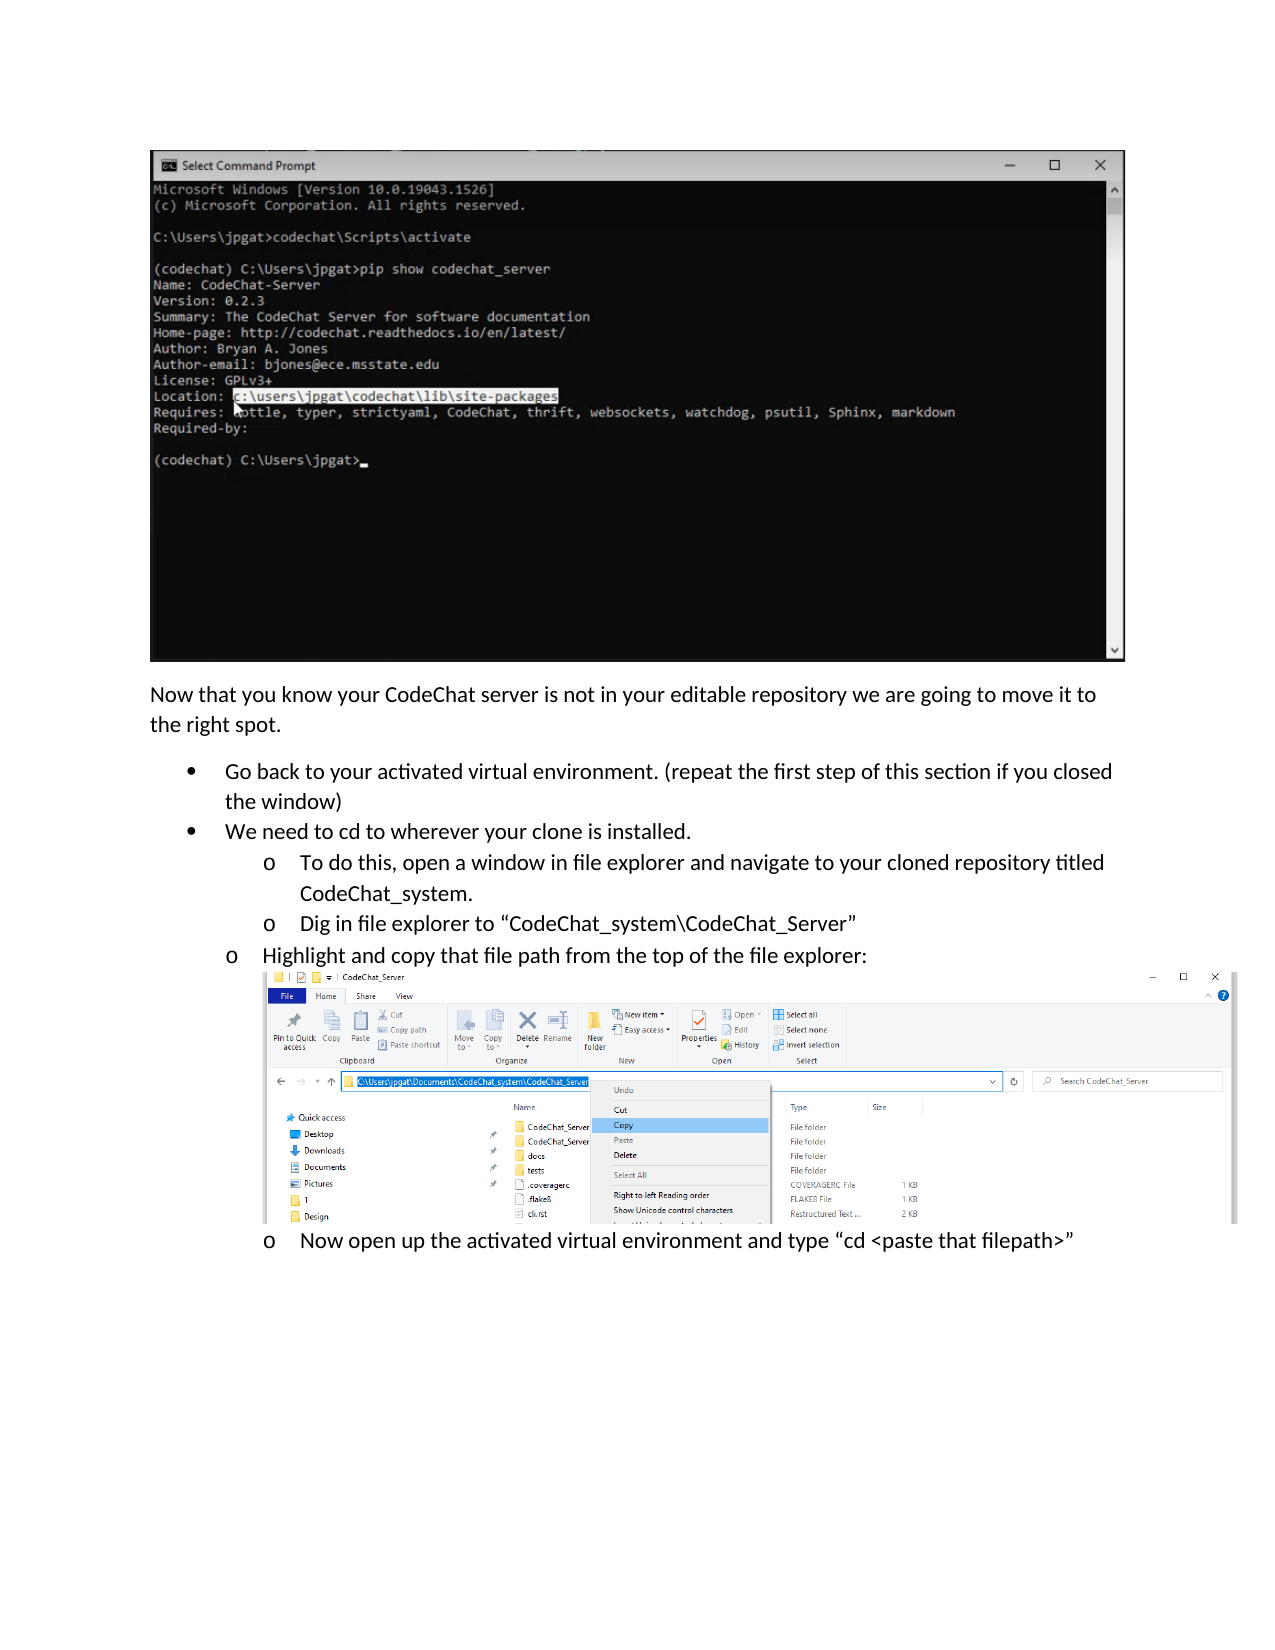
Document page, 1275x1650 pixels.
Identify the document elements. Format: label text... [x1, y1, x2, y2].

list Go back to your activated virtual environment. (repeat the first step of this section if you closed the window) [187, 757, 1125, 815]
list Now open up the activated virtual environment and type “cd <paste that filepath>” [262, 1226, 1125, 1255]
picture [150, 150, 1125, 662]
list We need to cd to wherever your clone is installed. [187, 817, 1125, 846]
picture [262, 972, 1238, 1224]
text Now that you know your CodeChat server is not in your editable repository we are going to move it to the right spot. [150, 680, 1125, 738]
list To do this, open a window in file explorer and navigate to your cloned repository titled CodeChat_system. [262, 848, 1125, 907]
list Dig in file explorer to “CodeChat_system\CodeChat_Server” [262, 909, 1125, 938]
